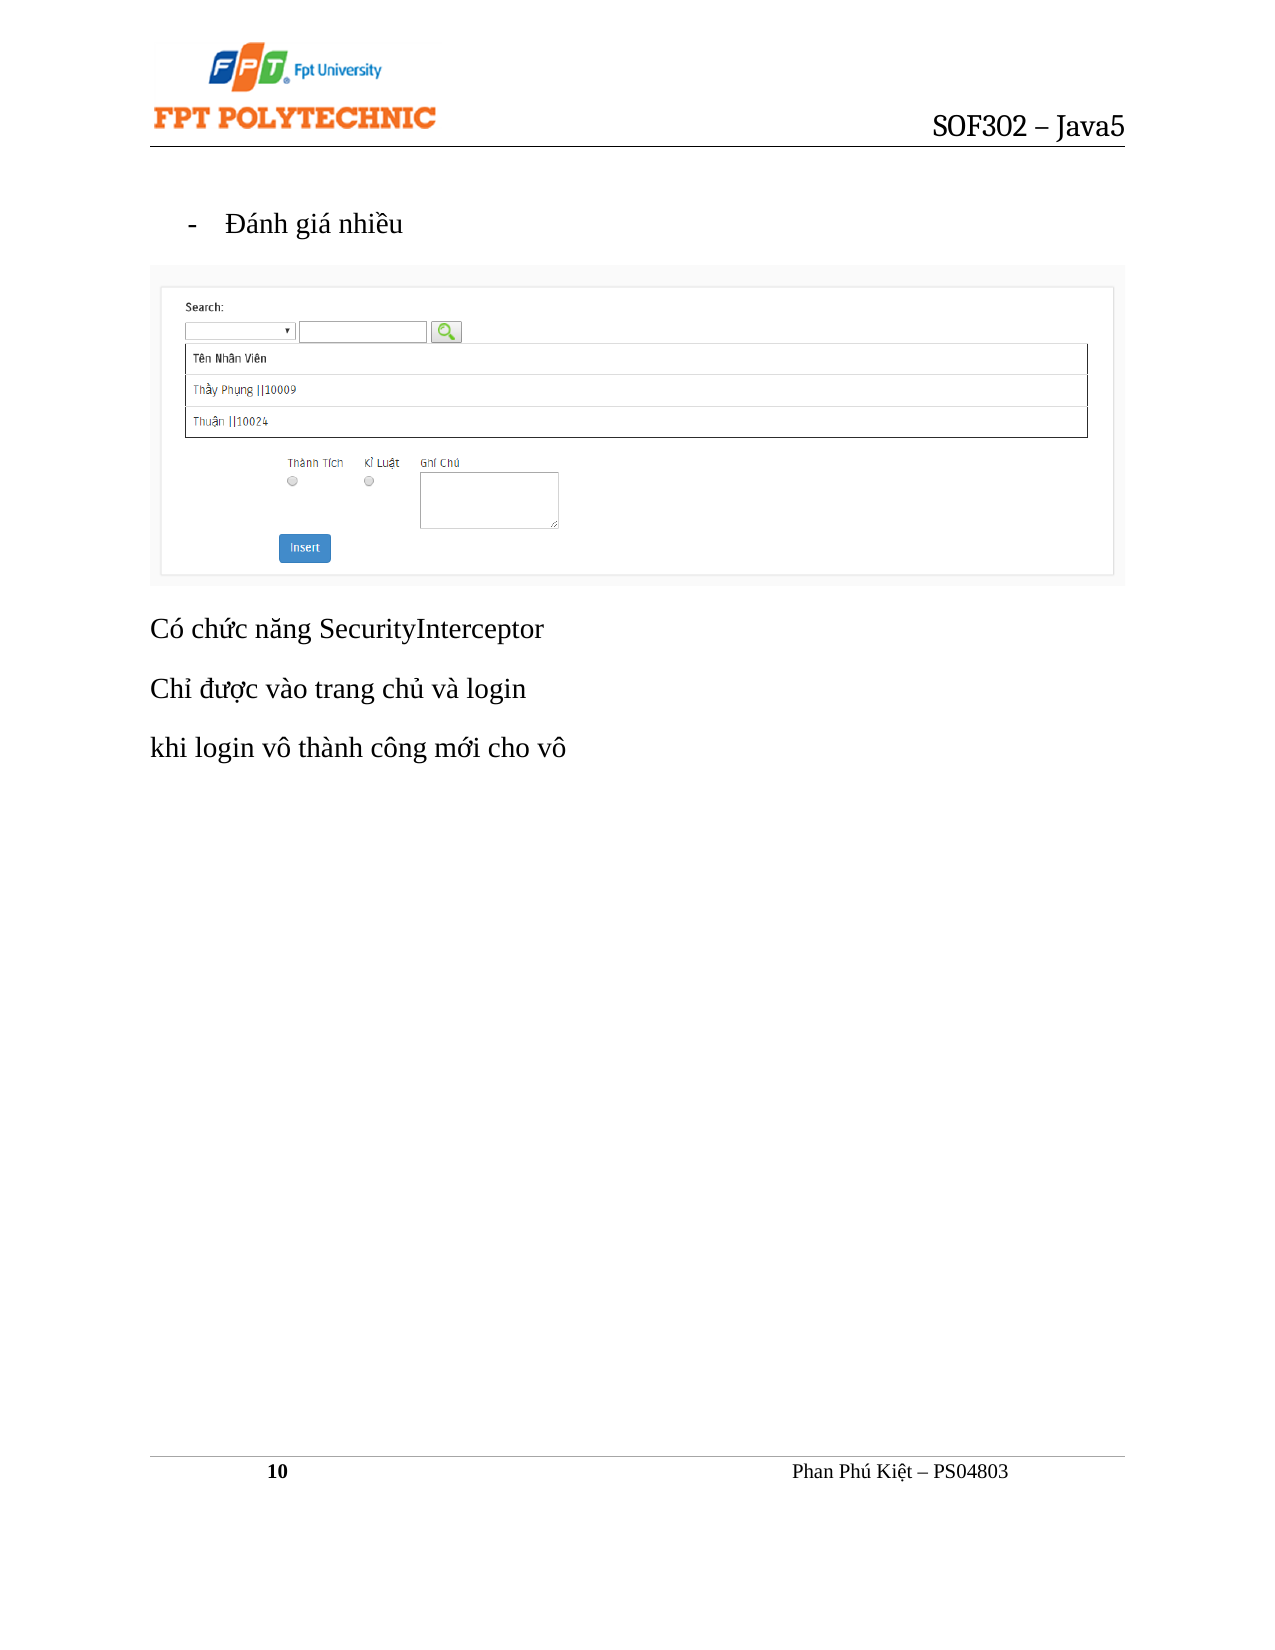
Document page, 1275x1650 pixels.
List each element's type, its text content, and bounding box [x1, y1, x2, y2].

picture [150, 37, 443, 137]
picture [150, 265, 1125, 586]
text Có chức năng SecurityInterceptor [150, 611, 1125, 645]
text Chỉ được vào trang chủ và login [150, 671, 1125, 704]
text khi login vô thành công mới cho vô [150, 730, 1125, 764]
list Đánh giá nhiều [187, 206, 1125, 239]
